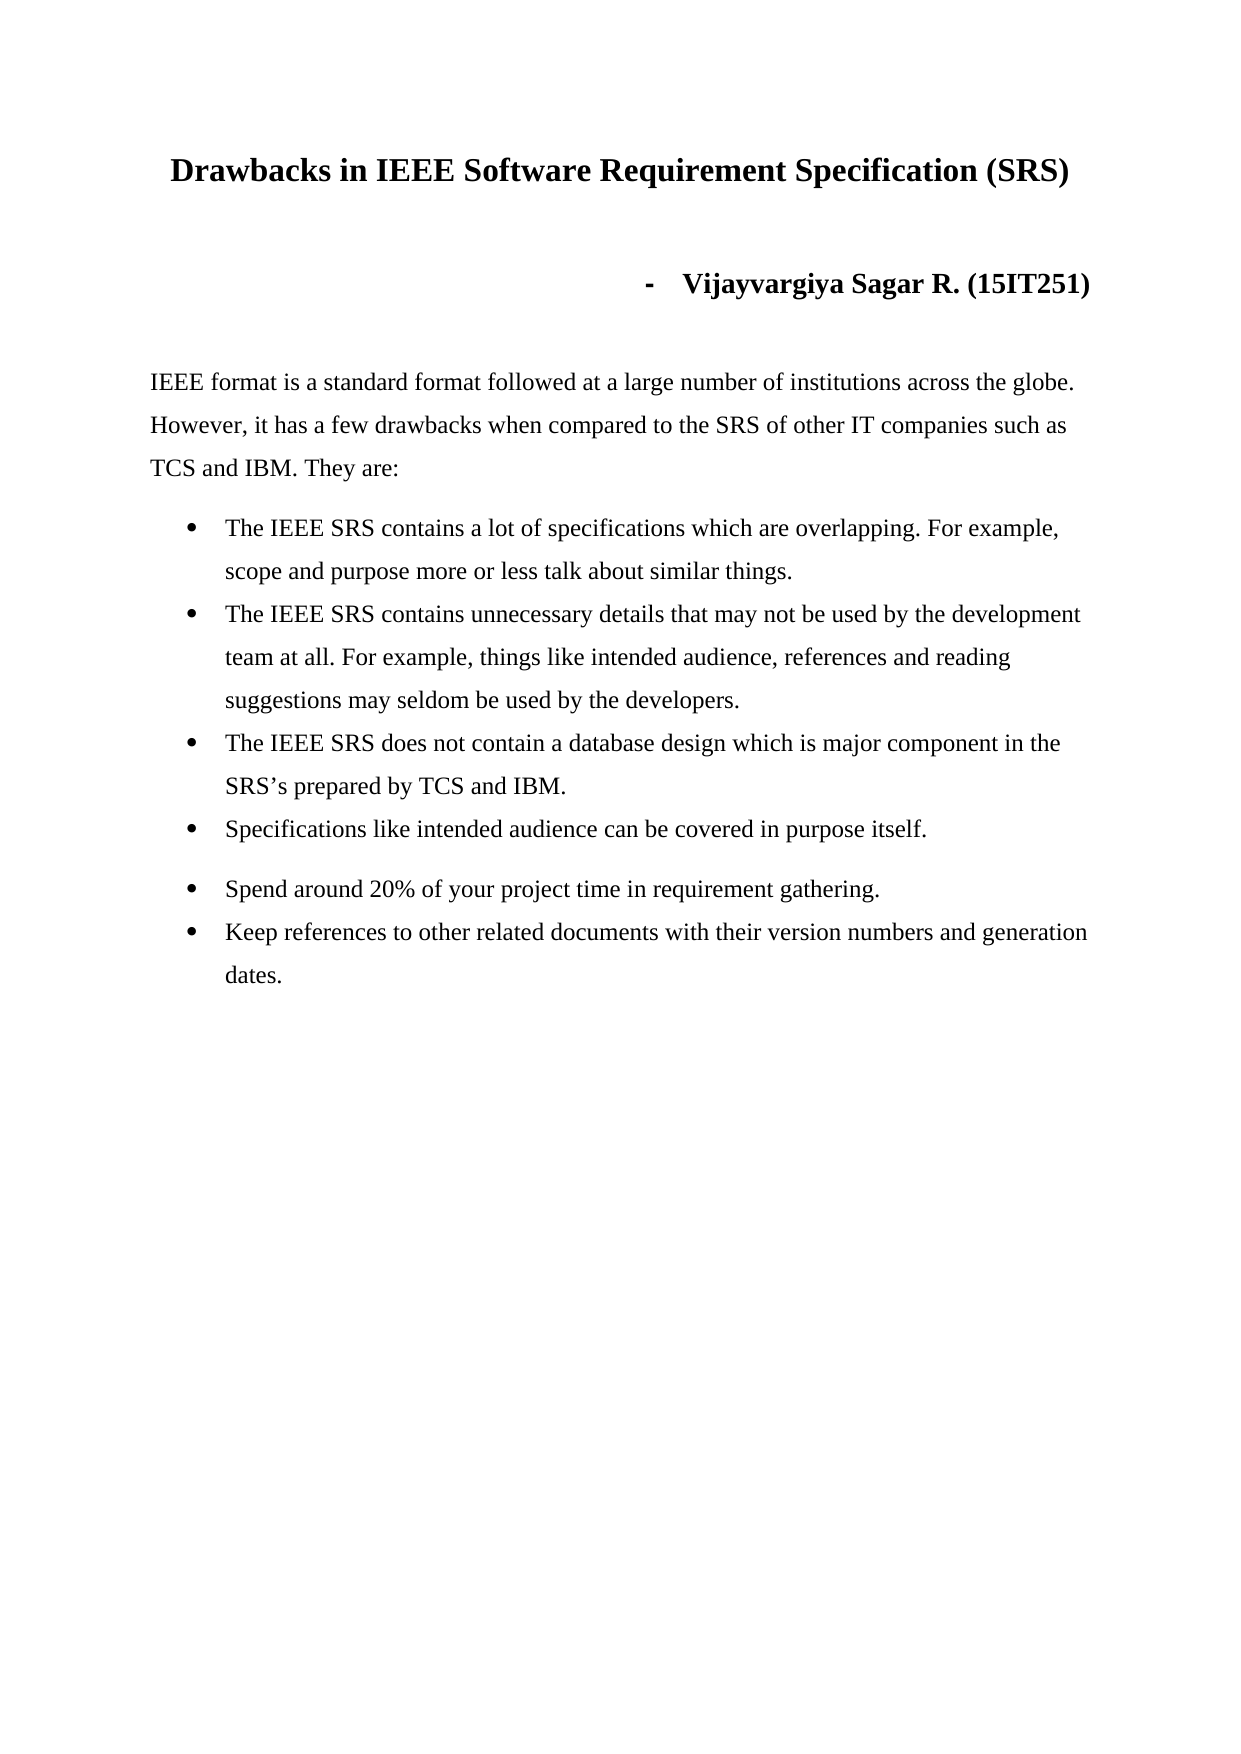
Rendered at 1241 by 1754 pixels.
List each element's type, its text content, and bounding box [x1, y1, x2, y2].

list The IEEE SRS does not contain a database design which is major component in the SRS’s prepared by TCS and IBM. [187, 728, 1090, 800]
text Drawbacks in IEEE Software Requirement Specification (SRS) [150, 150, 1090, 188]
list Spend around 20% of your project time in requirement gathering. [187, 874, 1090, 903]
text IEEE format is a standard format followed at a large number of institutions across the globe. However, it has a few drawbacks when compared to the SRS of other IT companies such as TCS and IBM. They are: [150, 367, 1090, 482]
list The IEEE SRS contains unnecessary details that may not be used by the development team at all. For example, things like intended audience, references and reading suggestions may seldom be used by the developers. [187, 599, 1090, 714]
list Keep references to other related documents with their version numbers and generation dates. [187, 917, 1090, 989]
list The IEEE SRS contains a lot of specifications which are overlapping. For example, scope and purpose more or less talk about similar things. [187, 513, 1090, 584]
list Specifications like intended audience can be covered in purpose itself. [187, 814, 1090, 843]
list Vijayvargiya Sagar R. (15IT251) [187, 266, 1090, 300]
